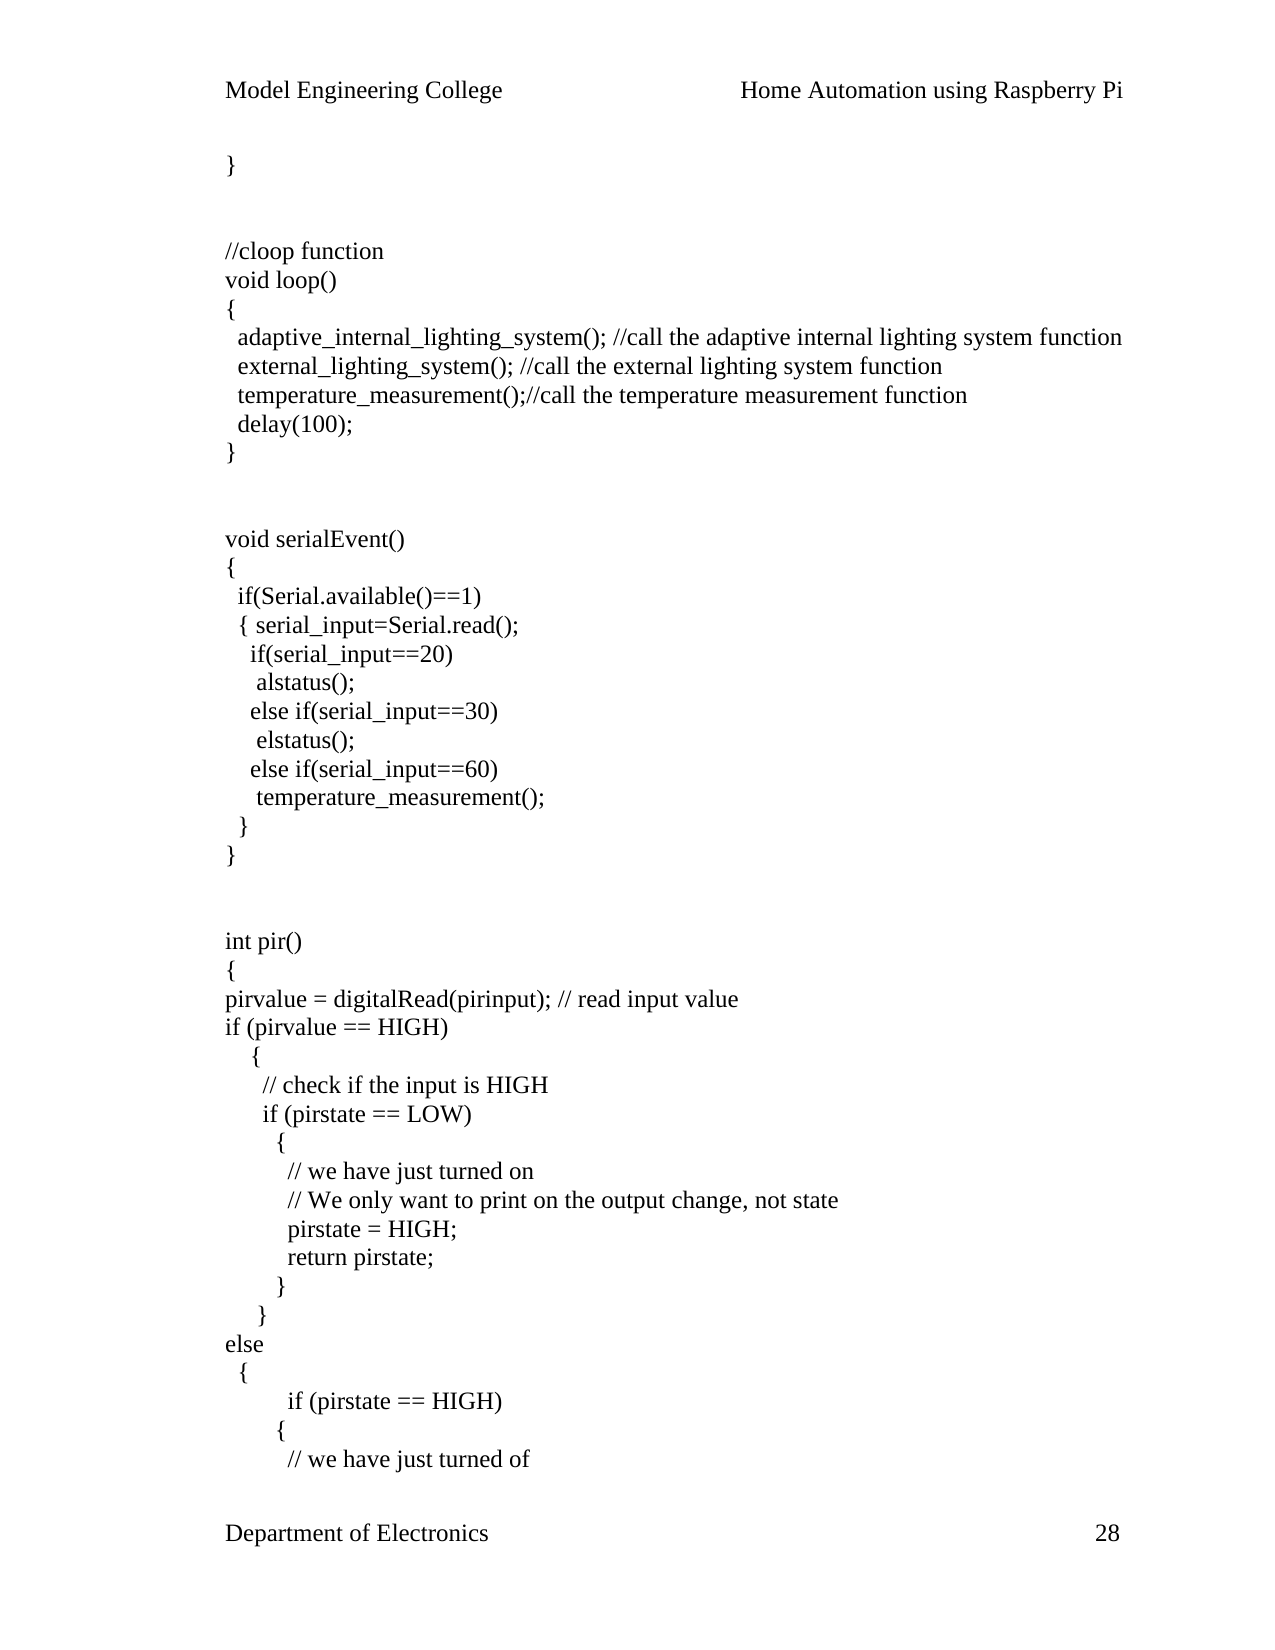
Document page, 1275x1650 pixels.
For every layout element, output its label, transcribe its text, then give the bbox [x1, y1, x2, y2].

text else if(serial_input==30) [225, 696, 1125, 725]
text // We only want to print on the output change, not state [225, 1185, 1125, 1214]
text { [225, 552, 1125, 581]
text pirstate = HIGH; [225, 1214, 1125, 1242]
text else if(serial_input==60) [225, 754, 1125, 782]
text elstatus(); [225, 725, 1125, 754]
text temperature_measurement();//call the temperature measurement function [225, 380, 1125, 409]
text //cloop function [225, 236, 1125, 265]
text } [225, 1271, 1125, 1300]
text adaptive_internal_lighting_system(); //call the adaptive internal lighting system function [225, 322, 1125, 351]
text { serial_input=Serial.read(); [225, 610, 1125, 639]
text if (pirstate == HIGH) [225, 1386, 1125, 1415]
text } [225, 811, 1125, 840]
text if(Serial.available()==1) [225, 581, 1125, 610]
text } [225, 1300, 1125, 1329]
text // we have just turned of [225, 1444, 1125, 1472]
text if(serial_input==20) [225, 639, 1125, 667]
text return pirstate; [225, 1242, 1125, 1271]
text int pir() [225, 926, 1125, 955]
text } [225, 437, 1125, 466]
text } [225, 840, 1125, 869]
text temperature_measurement(); [225, 782, 1125, 811]
text if (pirstate == LOW) [225, 1099, 1125, 1127]
text { [225, 1041, 1125, 1070]
text void loop() [225, 265, 1125, 294]
text pirvalue = digitalRead(pirinput); // read input value [225, 984, 1125, 1012]
text delay(100); [225, 409, 1125, 437]
text else [225, 1329, 1125, 1357]
text // check if the input is HIGH [225, 1070, 1125, 1099]
text void serialEvent() [225, 524, 1125, 552]
text if (pirvalue == HIGH) [225, 1012, 1125, 1041]
text external_lighting_system(); //call the external lighting system function [225, 351, 1125, 380]
text } [225, 150, 1125, 179]
text // we have just turned on [225, 1156, 1125, 1185]
text { [225, 1127, 1125, 1156]
text { [225, 294, 1125, 322]
text { [225, 955, 1125, 984]
text { [225, 1357, 1125, 1386]
text { [225, 1415, 1125, 1444]
text alstatus(); [225, 667, 1125, 696]
